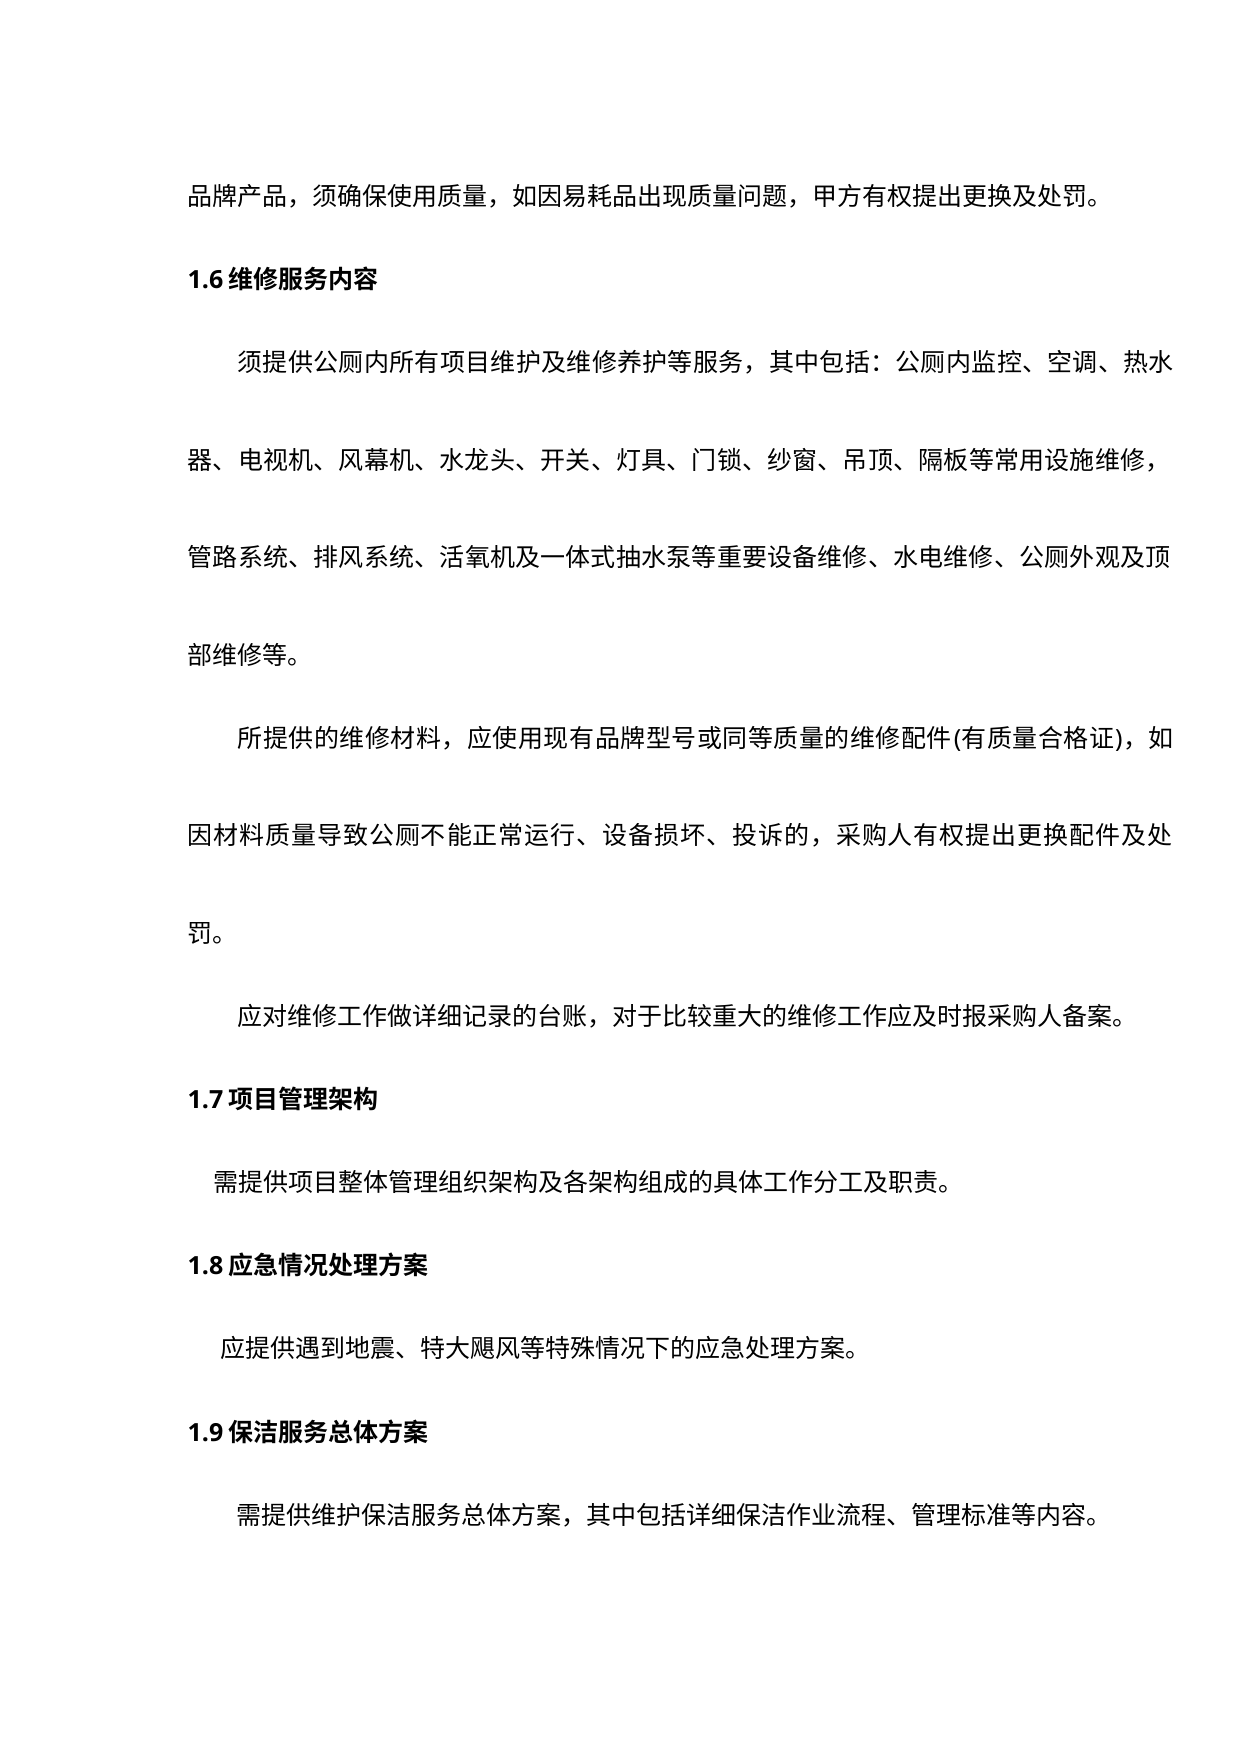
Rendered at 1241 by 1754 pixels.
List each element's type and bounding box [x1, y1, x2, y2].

table_header [176, 162, 1185, 1558]
